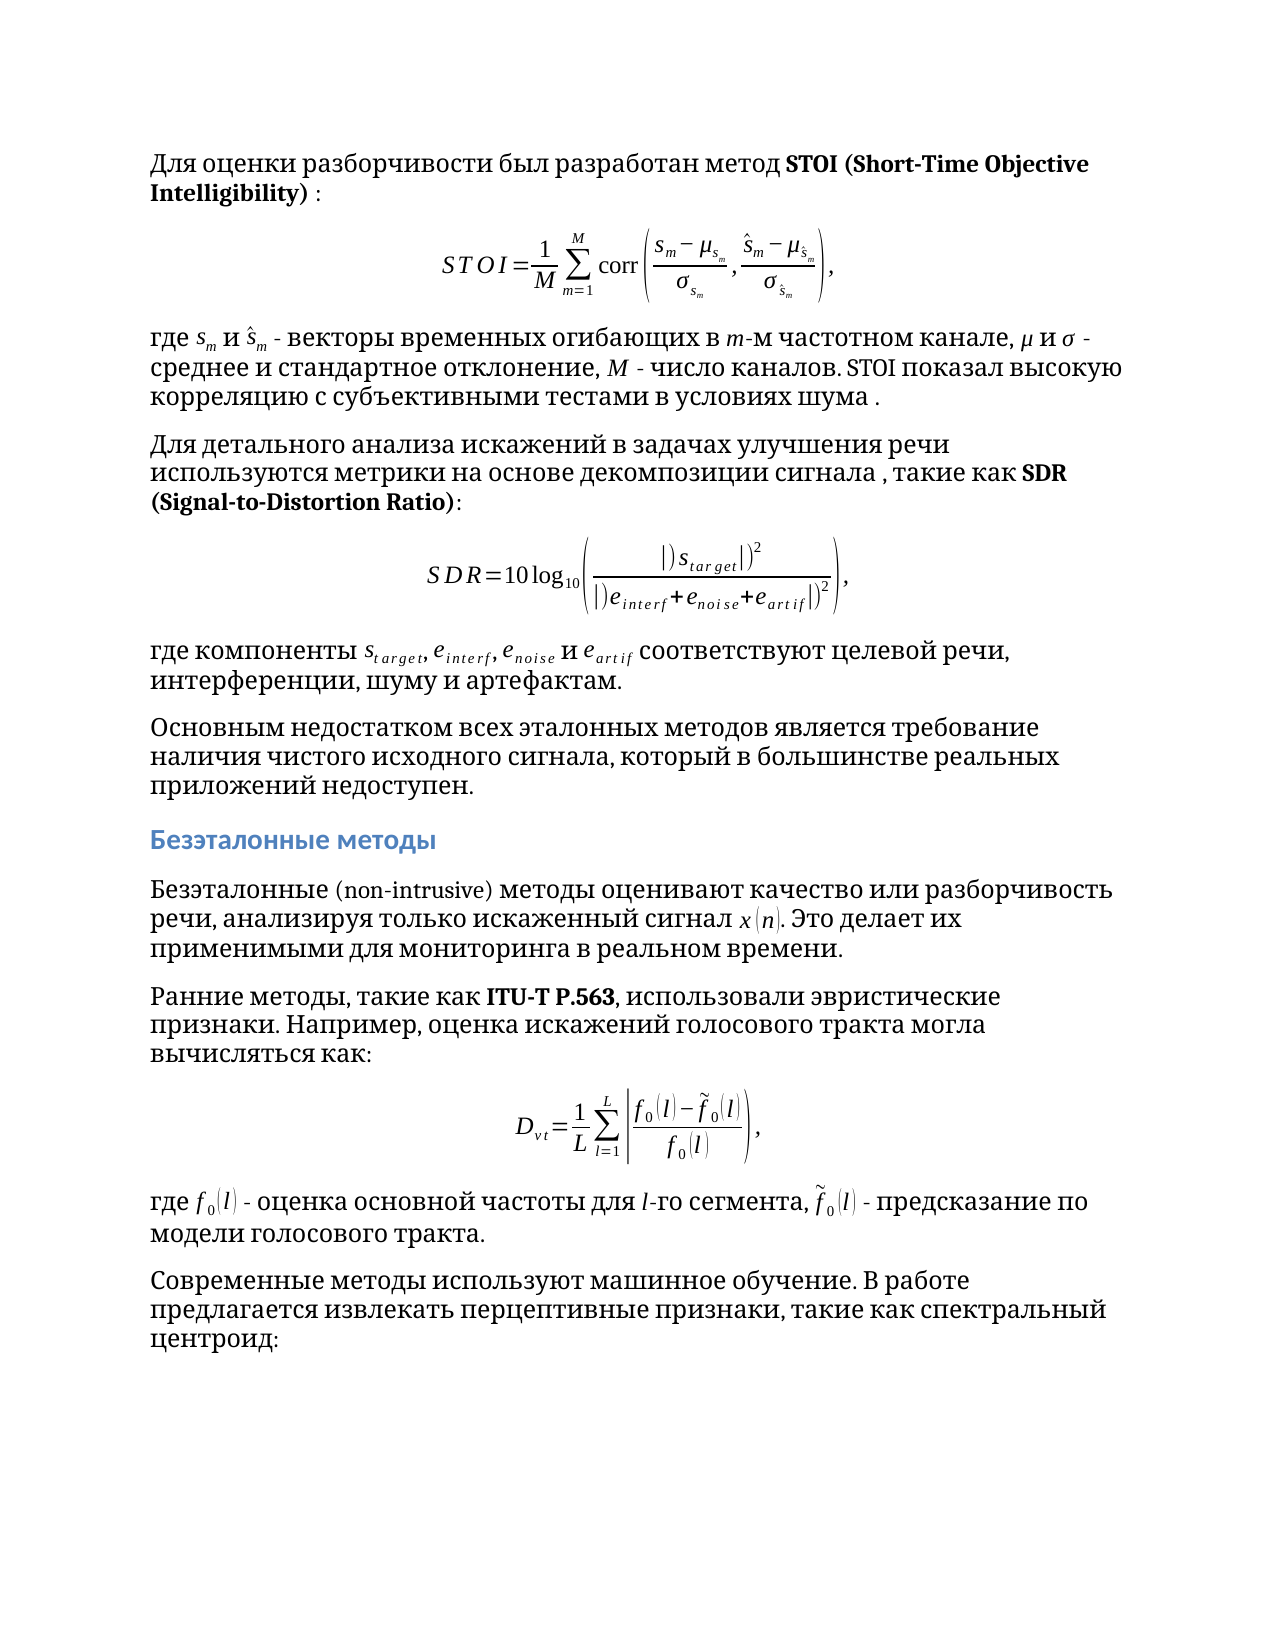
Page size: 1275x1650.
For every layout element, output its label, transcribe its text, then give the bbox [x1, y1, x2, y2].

text где компоненты , , и соответствуют целевой речи, интерференции, шуму и артефактам. [150, 635, 1125, 696]
text Безэталонные (non-intrusive) методы оценивают качество или разборчивость речи, анализируя только искаженный сигнал . Это делает их применимыми для мониторинга в реальном времени. [150, 876, 1125, 964]
subtitle Безэталонные методы [150, 821, 1125, 857]
text где - оценка основной частоты для -го сегмента, - предсказание по модели голосового тракта. [150, 1185, 1125, 1248]
text Ранние методы, такие как ITU-T P.563, использовали эвристические признаки. Например, оценка искажений голосового тракта могла вычисляться как: [150, 983, 1125, 1069]
text Основным недостатком всех эталонных методов является требование наличия чистого исходного сигнала, который в большинстве реальных приложений недоступен. [150, 714, 1125, 801]
text Для оценки разборчивости был разработан метод STOI (Short-Time Objective Intelligibility) : [150, 150, 1125, 207]
text где и - векторы временных огибающих в -м частотном канале, и - среднее и стандартное отклонение, - число каналов. STOI показал высокую корреляцию с субъективными тестами в условиях шума . [150, 323, 1125, 412]
text Для детального анализа искажений в задачах улучшения речи используются метрики на основе декомпозиции сигнала , такие как SDR (Signal-to-Distortion Ratio): [150, 431, 1125, 517]
text Современные методы используют машинное обучение. В работе предлагается извлекать перцептивные признаки, такие как спектральный центроид: [150, 1267, 1125, 1353]
